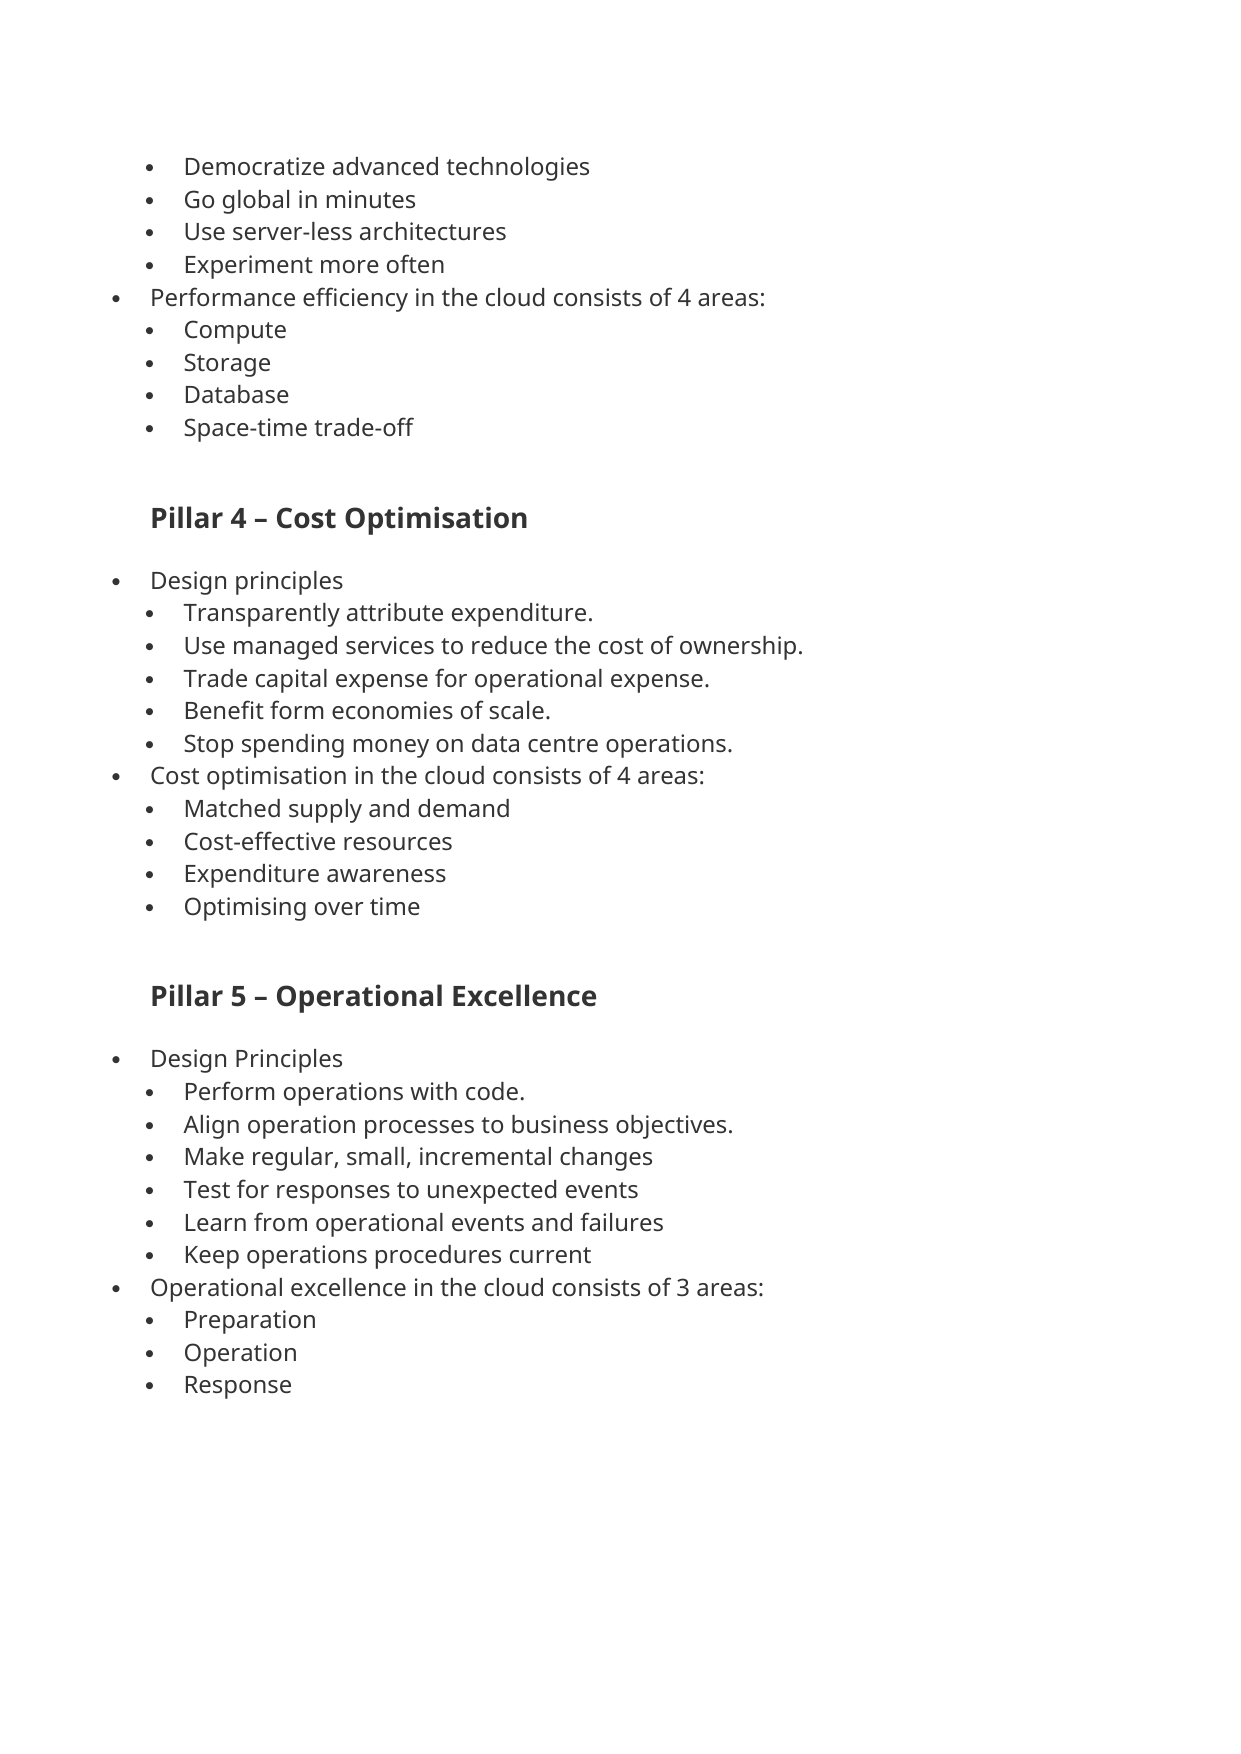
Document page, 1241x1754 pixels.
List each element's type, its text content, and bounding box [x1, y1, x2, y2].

list Space-time trade-off [146, 411, 1090, 443]
list Compute [146, 313, 1090, 346]
list Keep operations procedures current [146, 1238, 1090, 1271]
list Preparation [146, 1303, 1090, 1336]
list Use managed services to reduce the cost of ownership. [146, 629, 1090, 661]
text Pillar 5 – Operational Excellence [150, 977, 1090, 1015]
list Experiment more often [146, 248, 1090, 280]
list Database [146, 378, 1090, 411]
list Storage [146, 346, 1090, 378]
list Optimising over time [146, 889, 1090, 922]
list Trade capital expense for operational expense. [146, 661, 1090, 694]
list Make regular, small, incremental changes [146, 1140, 1090, 1173]
list Perform operations with code. [146, 1075, 1090, 1107]
list Align operation processes to business objectives. [146, 1107, 1090, 1140]
list Go global in minutes [146, 183, 1090, 215]
list Benefit form economies of scale. [146, 694, 1090, 727]
list Response [146, 1368, 1090, 1401]
list Expenditure awareness [146, 857, 1090, 889]
list Transparently attribute expenditure. [146, 596, 1090, 629]
list Use server-less architectures [146, 215, 1090, 248]
list Operation [146, 1336, 1090, 1368]
list Democratize advanced technologies [146, 150, 1090, 183]
text Pillar 4 – Cost Optimisation [150, 498, 1090, 536]
list Stop spending money on data centre operations. [146, 727, 1090, 759]
list Learn from operational events and failures [146, 1205, 1090, 1238]
list Design principles [112, 563, 1090, 596]
list Cost-effective resources [146, 824, 1090, 857]
list Design Principles [112, 1042, 1090, 1075]
list Test for responses to unexpected events [146, 1173, 1090, 1205]
list Cost optimisation in the cloud consists of 4 areas: [112, 759, 1090, 792]
list Operational excellence in the cloud consists of 3 areas: [112, 1271, 1090, 1303]
list Matched supply and demand [146, 792, 1090, 824]
list Performance efficiency in the cloud consists of 4 areas: [112, 280, 1090, 313]
